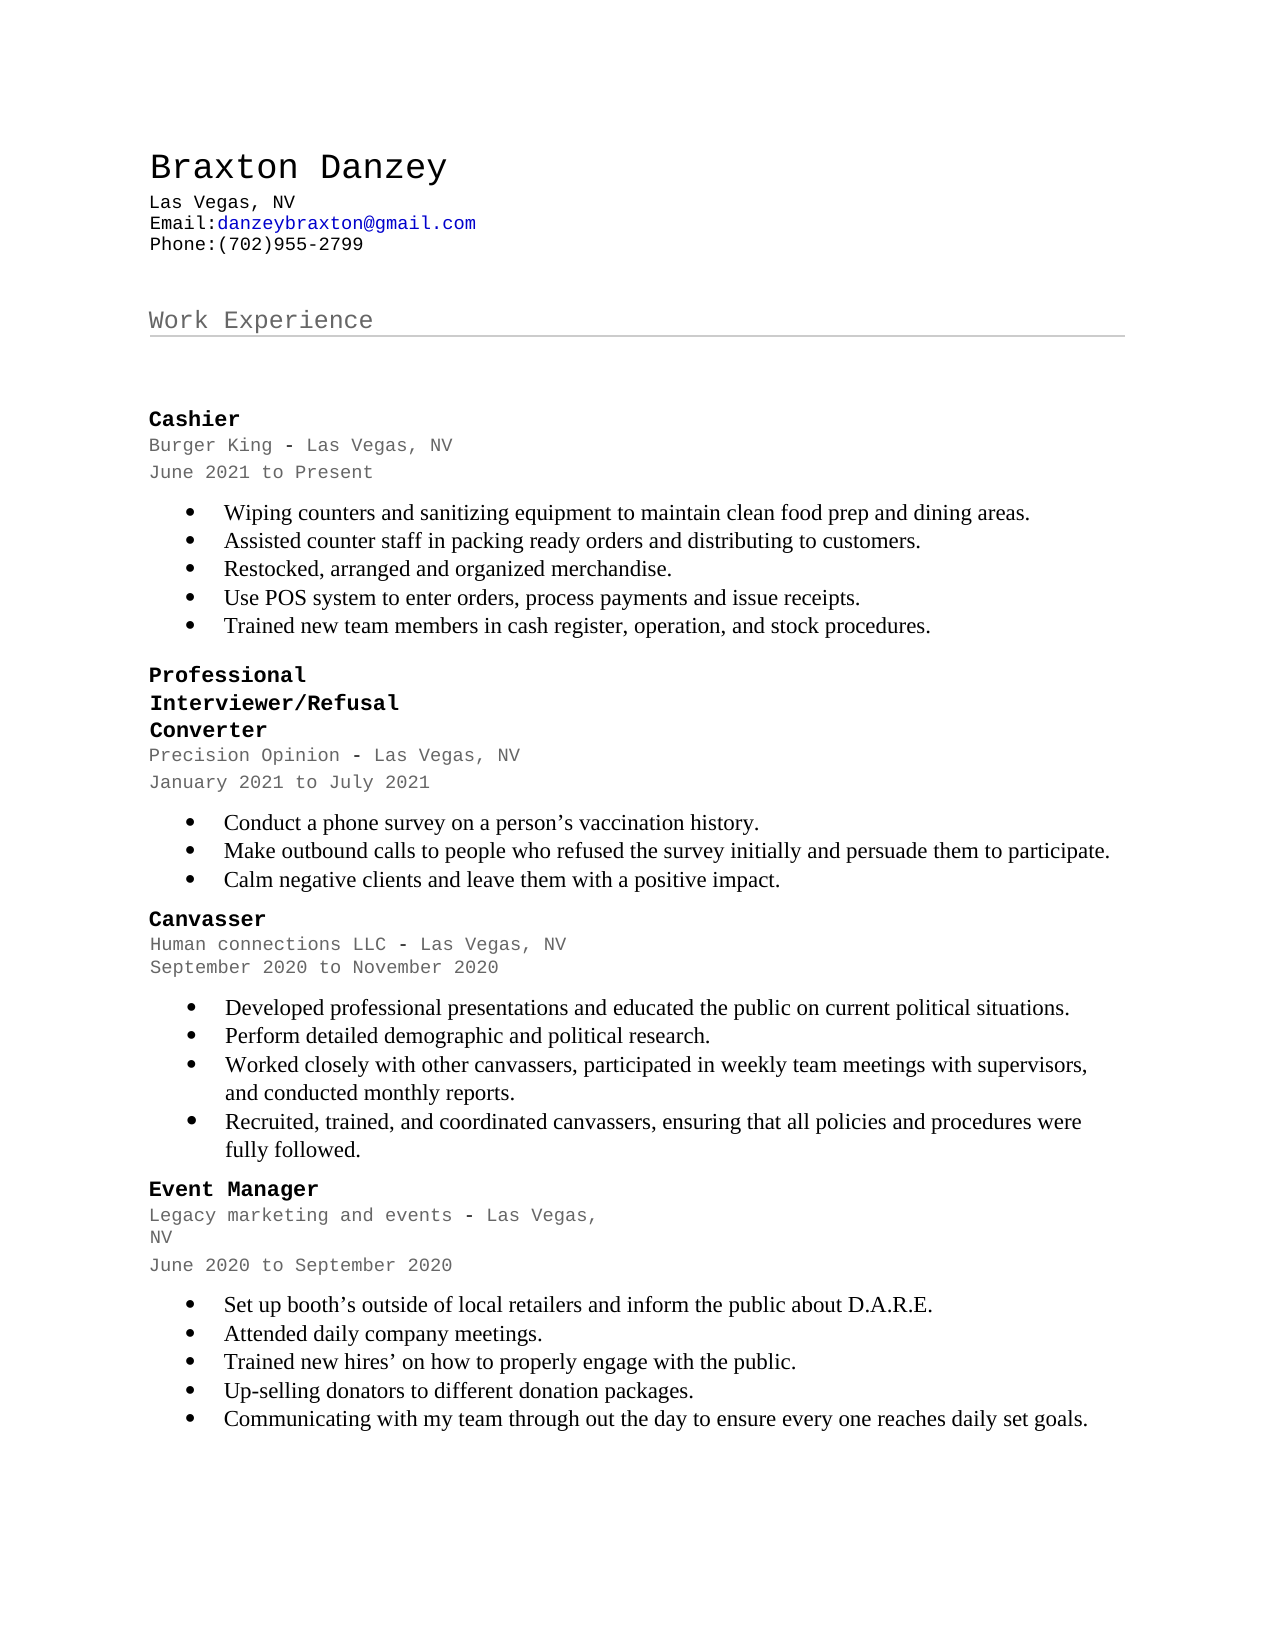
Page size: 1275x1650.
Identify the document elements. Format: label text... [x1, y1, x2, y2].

list Assisted counter staff in packing ready orders and distributing to customers. [186, 527, 1125, 553]
list Perform detailed demographic and political research. [187, 1022, 1125, 1049]
list Trained new hires’ on how to properly engage with the public. [186, 1348, 1116, 1375]
list Conduct a phone survey on a person’s vaccination history. [186, 809, 1125, 836]
subtitle Professional Interviewer/Refusal Converter [148, 664, 526, 744]
list Make outbound calls to people who refused the survey initially and persuade them to participate. [186, 838, 1125, 864]
text Las Vegas, NV Email:danzeybraxton@gmail.com Phone:(702)955-2799 [148, 193, 526, 256]
text June 2020 to September 2020 [148, 1255, 619, 1277]
list Up-selling donators to different donation packages. [186, 1377, 1116, 1403]
text Burger King - Las Vegas, NV [148, 436, 619, 457]
list Wiping counters and sanitizing equipment to maintain clean food prep and dining areas. [186, 499, 1125, 525]
list Communicating with my team through out the day to ensure every one reaches daily set goals. [186, 1405, 1125, 1432]
text Human connections LLC - Las Vegas, NV September 2020 to November 2020 [150, 935, 619, 979]
list Use POS system to enter orders, process payments and issue receipts. [186, 584, 1125, 610]
subtitle Work Experience [148, 307, 526, 336]
list Recruited, trained, and coordinated canvassers, ensuring that all policies and procedures were fully followed. [187, 1108, 1116, 1163]
list Calm negative clients and leave them with a positive impact. [186, 866, 1116, 892]
list Trained new team members in cash register, operation, and stock procedures. [186, 612, 1125, 639]
text Braxton Danzey [150, 149, 1125, 189]
text Legacy marketing and events - Las Vegas, NV [148, 1205, 619, 1249]
text January 2021 to July 2021 [148, 773, 619, 794]
subtitle Event Manager [148, 1178, 526, 1203]
text June 2021 to Present [148, 462, 619, 484]
list Set up booth’s outside of local retailers and inform the public about D.A.R.E. [186, 1291, 1116, 1318]
list Attended daily company meetings. [186, 1320, 619, 1346]
list Developed professional presentations and educated the public on current political situations. [187, 994, 1125, 1020]
list Worked closely with other canvassers, participated in weekly team meetings with supervisors, and conducted monthly reports. [187, 1051, 1116, 1106]
subtitle Canvasser [148, 908, 526, 932]
subtitle Cashier [148, 408, 526, 433]
list Restocked, arranged and organized merchandise. [186, 556, 1125, 582]
text Precision Opinion - Las Vegas, NV [148, 746, 619, 767]
